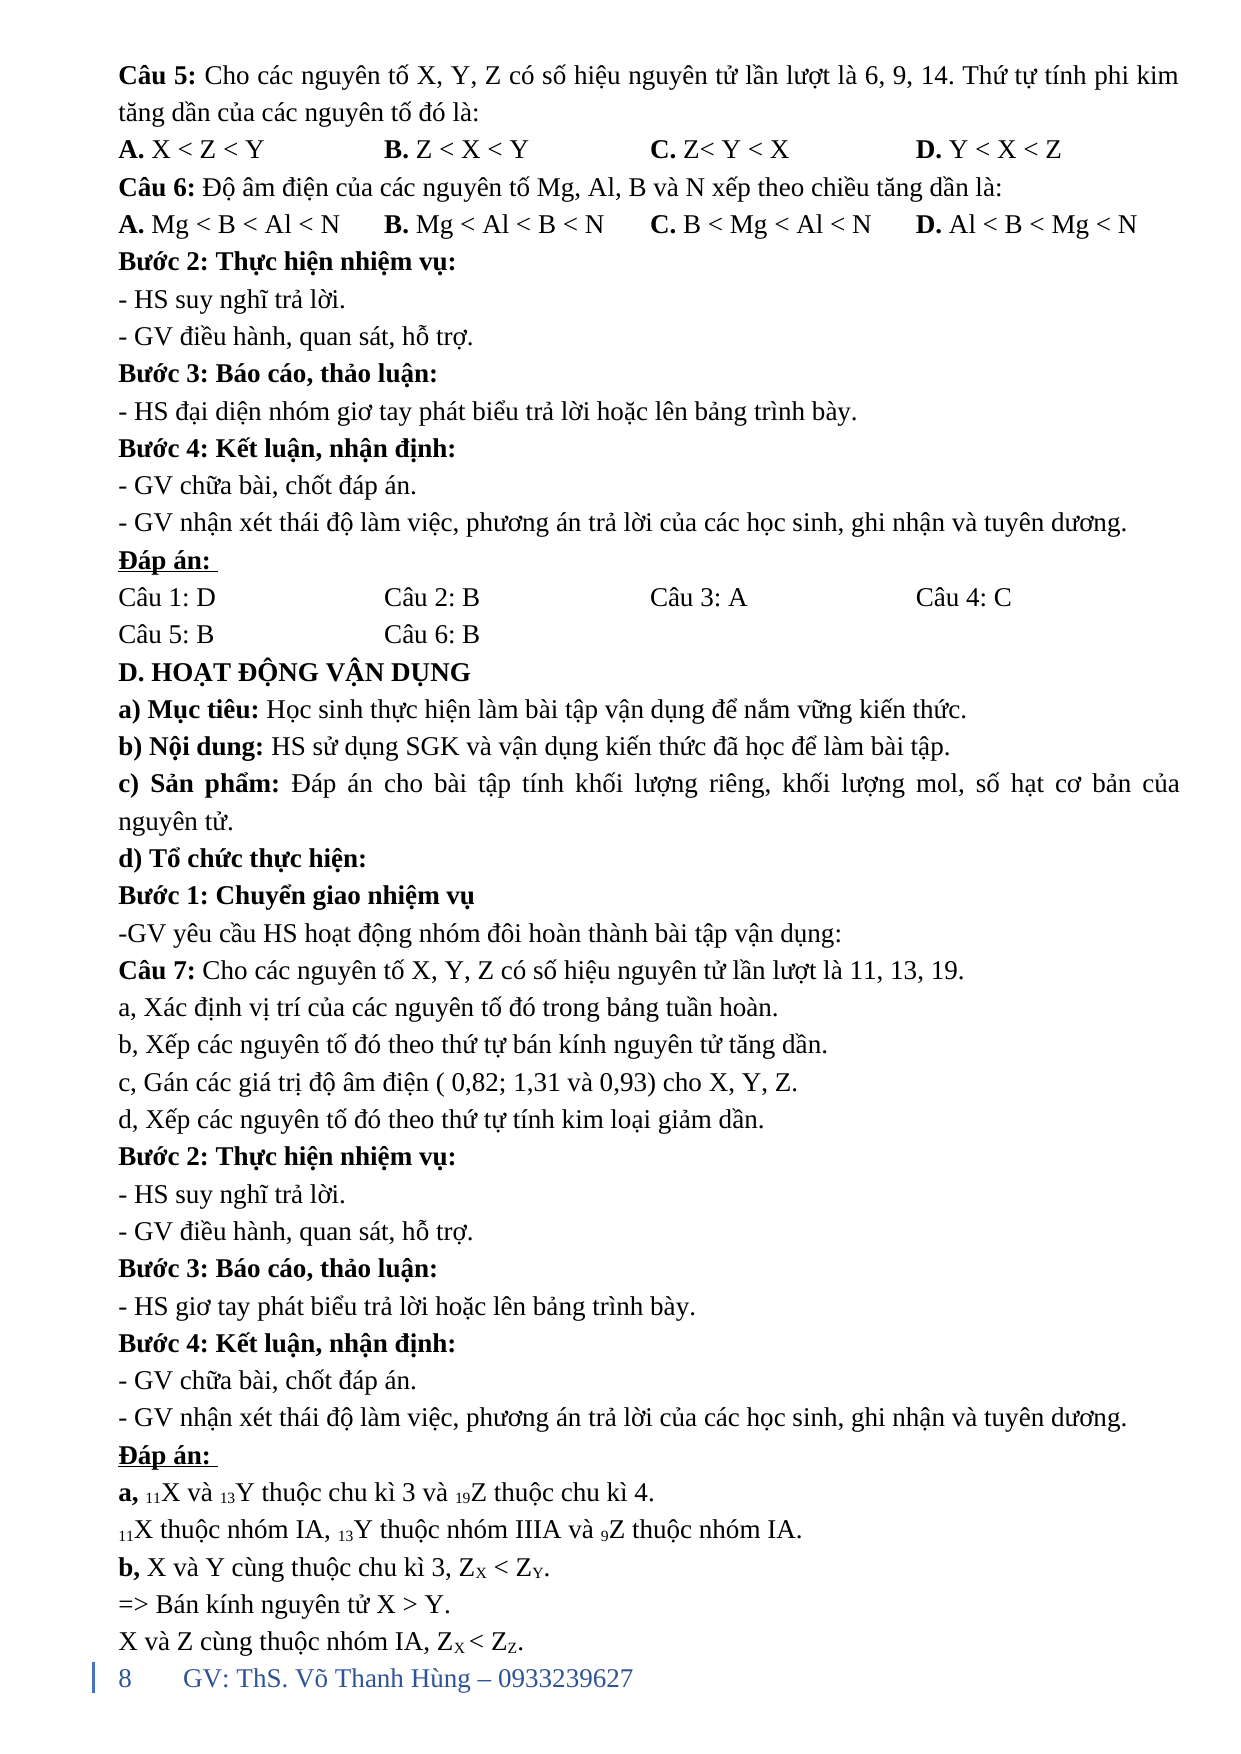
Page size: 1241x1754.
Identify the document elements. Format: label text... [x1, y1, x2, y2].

text - GV nhận xét thái độ làm việc, phương án trả lời của các học sinh, ghi nhận và tuyên dương. [118, 1402, 1181, 1433]
text Đáp án: [118, 1439, 1181, 1470]
text => Bán kính nguyên tử X > Y. [118, 1588, 1181, 1619]
text Câu 5: Cho các nguyên tố X, Y, Z có số hiệu nguyên tử lần lượt là 6, 9, 14. Thứ tự tính phi kim tăng dần của các nguyên tố đó là: [118, 59, 1181, 127]
text - HS giơ tay phát biểu trả lời hoặc lên bảng trình bày. [118, 1290, 1181, 1321]
text Câu 7: Cho các nguyên tố X, Y, Z có số hiệu nguyên tử lần lượt là 11, 13, 19. [118, 954, 1181, 985]
text D. HOẠT ĐỘNG VẬN DỤNG [118, 656, 1181, 687]
text Bước 4: Kết luận, nhận định: [118, 1327, 1181, 1358]
text b, Xếp các nguyên tố đó theo thứ tự bán kính nguyên tử tăng dần. [118, 1029, 1181, 1060]
text b, X và Y cùng thuộc chu kì 3, ZX < ZY. [118, 1551, 1181, 1582]
text d) Tổ chức thực hiện: [118, 842, 1181, 873]
text A. X < Z < Y B. Z < X < Y C. Z< Y < X D. Y < X < Z [118, 134, 1181, 165]
text - HS suy nghĩ trả lời. [118, 283, 1181, 314]
text a, Xác định vị trí của các nguyên tố đó trong bảng tuần hoàn. [118, 991, 1181, 1022]
text - HS suy nghĩ trả lời. [118, 1178, 1181, 1209]
text b) Nội dung: HS sử dụng SGK và vận dụng kiến thức đã học để làm bài tập. [118, 730, 1181, 761]
text - GV điều hành, quan sát, hỗ trợ. [118, 320, 1181, 351]
text c, Gán các giá trị độ âm điện ( 0,82; 1,31 và 0,93) cho X, Y, Z. [118, 1066, 1181, 1097]
text a) Mục tiêu: Học sinh thực hiện làm bài tập vận dụng để nắm vững kiến thức. [118, 693, 1181, 724]
text - GV chữa bài, chốt đáp án. [118, 1364, 1181, 1395]
text Câu 5: B Câu 6: B [118, 618, 1181, 649]
text X và Z cùng thuộc nhóm IA, ZX < ZZ. [118, 1625, 1181, 1656]
text Bước 2: Thực hiện nhiệm vụ: [118, 1141, 1181, 1172]
text Bước 3: Báo cáo, thảo luận: [118, 1252, 1181, 1283]
text -GV yêu cầu HS hoạt động nhóm đôi hoàn thành bài tập vận dụng: [118, 917, 1181, 948]
text A. Mg < B < Al < N B. Mg < Al < B < N C. B < Mg < Al < N D. Al < B < Mg < N [118, 208, 1181, 239]
text - HS đại diện nhóm giơ tay phát biểu trả lời hoặc lên bảng trình bày. [118, 395, 1181, 426]
text Bước 4: Kết luận, nhận định: [118, 432, 1181, 463]
text Bước 2: Thực hiện nhiệm vụ: [118, 246, 1181, 277]
text - GV chữa bài, chốt đáp án. [118, 469, 1181, 500]
text - GV nhận xét thái độ làm việc, phương án trả lời của các học sinh, ghi nhận và tuyên dương. [118, 507, 1181, 538]
text 11X thuộc nhóm IA, 13Y thuộc nhóm IIIA và 9Z thuộc nhóm IA. [118, 1513, 1181, 1544]
text a, 11X và 13Y thuộc chu kì 3 và 19Z thuộc chu kì 4. [118, 1476, 1181, 1507]
text Câu 1: D Câu 2: B Câu 3: A Câu 4: C [118, 581, 1181, 612]
text Câu 6: Độ âm điện của các nguyên tố Mg, Al, B và N xếp theo chiều tăng dần là: [118, 171, 1181, 202]
text Bước 3: Báo cáo, thảo luận: [118, 357, 1181, 388]
text d, Xếp các nguyên tố đó theo thứ tự tính kim loại giảm dần. [118, 1103, 1181, 1134]
text c) Sản phẩm: Đáp án cho bài tập tính khối lượng riêng, khối lượng mol, số hạt cơ bản của nguyên tử. [118, 768, 1181, 836]
text Đáp án: [118, 544, 1181, 575]
text Bước 1: Chuyển giao nhiệm vụ [118, 879, 1181, 911]
text - GV điều hành, quan sát, hỗ trợ. [118, 1215, 1181, 1246]
